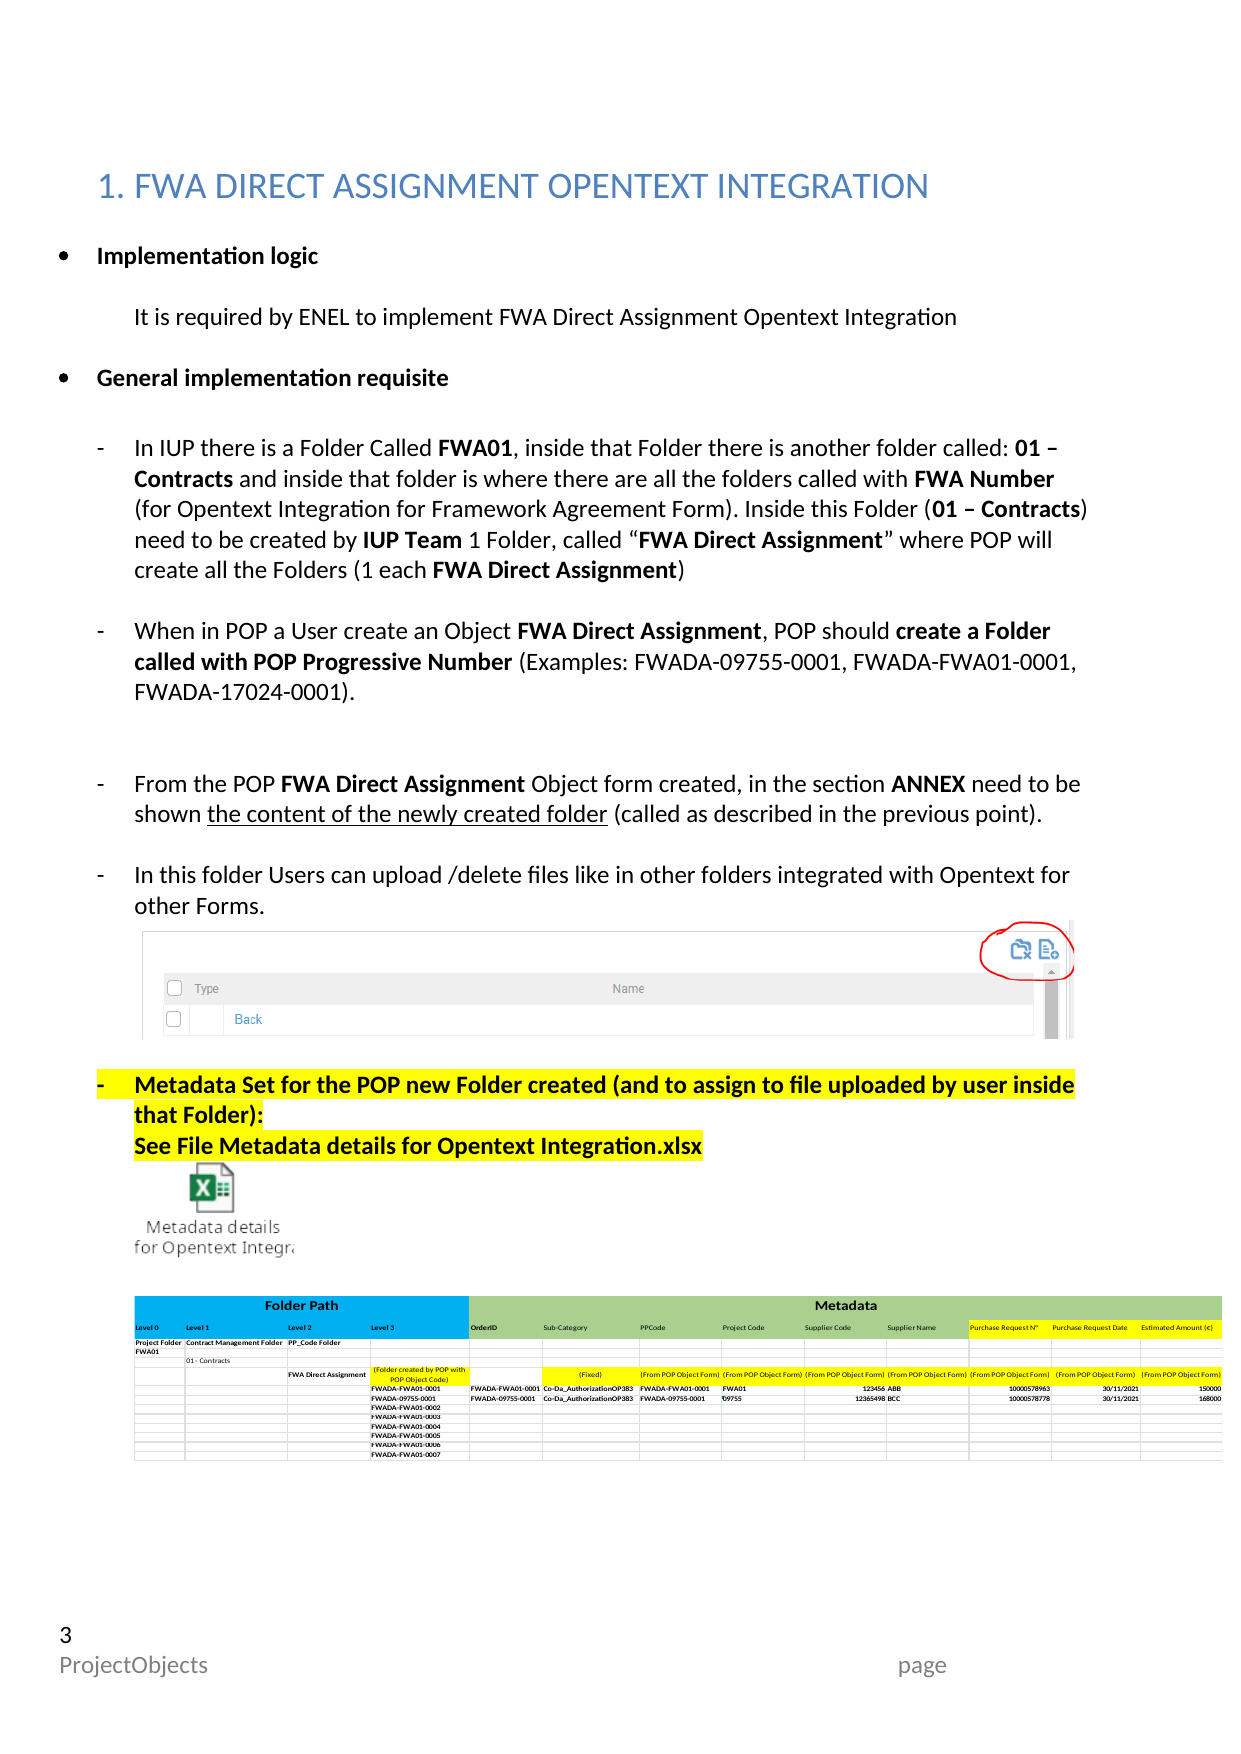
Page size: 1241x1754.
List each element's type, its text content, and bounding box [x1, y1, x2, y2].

list In IUP there is a Folder Called FWA01, inside that Folder there is another folder called: 01 – Contracts and inside that folder is where there are all the folders called with FWA Number (for Opentext Integration for Framework Agreement Form). Inside this Folder (01 – Contracts) need to be created by IUP Team 1 Folder, called “FWA Direct Assignment” where POP will create all the Folders (1 each FWA Direct Assignment) [97, 432, 1090, 585]
list When in POP a User create an Object FWA Direct Assignment, POP should create a Folder called with POP Progressive Number (Examples: FWADA-09755-0001, FWADA-FWA01-0001, FWADA-17024-0001). [97, 615, 1090, 707]
list Implementation logic [59, 240, 1090, 271]
list Metadata Set for the POP new Folder created (and to assign to file uploaded by user inside that Folder): See File Metadata details for Opentext Integration.xlsx [97, 1069, 1090, 1161]
list General implementation requisite [59, 362, 1090, 393]
subtitle FWA Direct Assignment Opentext Integration [97, 162, 1090, 208]
text It is required by ENEL to implement FWA Direct Assignment Opentext Integration [134, 301, 1090, 332]
list From the POP FWA Direct Assignment Object form created, in the section ANNEX need to be shown the content of the newly created folder (called as described in the previous point). [97, 768, 1090, 829]
list In this folder Users can upload /delete files like in other folders integrated with Opentext for other Forms. [97, 859, 1090, 921]
picture [134, 920, 1075, 1039]
